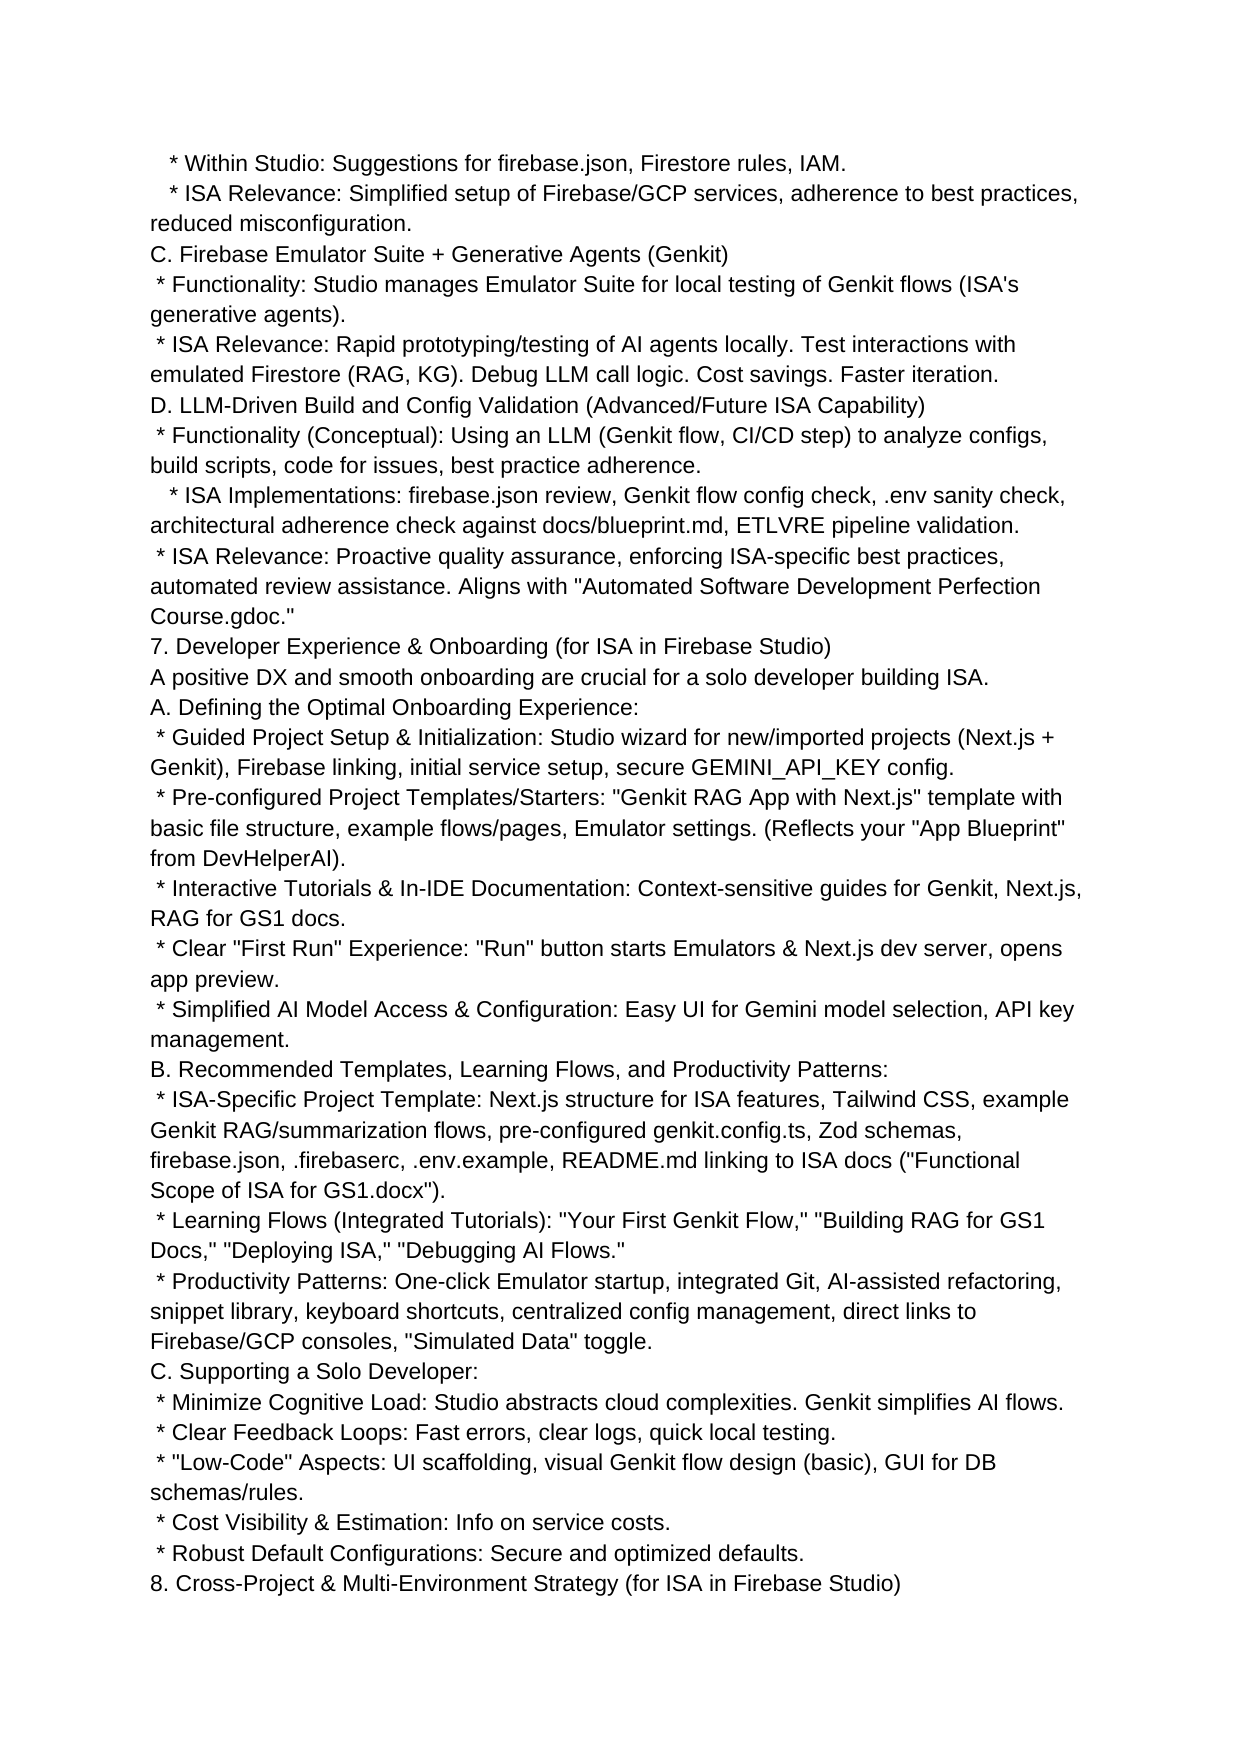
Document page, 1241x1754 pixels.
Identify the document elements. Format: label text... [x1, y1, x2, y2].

text * Clear Feedback Loops: Fast errors, clear logs, quick local testing. [150, 1419, 1090, 1445]
text D. LLM-Driven Build and Config Validation (Advanced/Future ISA Capability) [150, 392, 1090, 418]
text C. Supporting a Solo Developer: [150, 1358, 1090, 1385]
text * "Low-Code" Aspects: UI scaffolding, visual Genkit flow design (basic), GUI for DB schemas/rules. [150, 1449, 1090, 1506]
text * ISA Relevance: Proactive quality assurance, enforcing ISA-specific best practices, automated review assistance. Aligns with "Automated Software Development Perfection Course.gdoc." [150, 543, 1090, 629]
text * Interactive Tutorials & In-IDE Documentation: Context-sensitive guides for Genkit, Next.js, RAG for GS1 docs. [150, 875, 1090, 932]
text * Clear "First Run" Experience: "Run" button starts Emulators & Next.js dev server, opens app preview. [150, 935, 1090, 992]
text A. Defining the Optimal Onboarding Experience: [150, 694, 1090, 720]
text * ISA-Specific Project Template: Next.js structure for ISA features, Tailwind CSS, example Genkit RAG/summarization flows, pre-configured genkit.config.ts, Zod schemas, firebase.json, .firebaserc, .env.example, README.md linking to ISA docs ("Functional Scope of ISA for GS1.docx"). [150, 1086, 1090, 1203]
text * ISA Relevance: Simplified setup of Firebase/GCP services, adherence to best practices, reduced misconfiguration. [150, 180, 1090, 237]
text 7. Developer Experience & Onboarding (for ISA in Firebase Studio) [150, 633, 1090, 660]
text * Pre-configured Project Templates/Starters: "Genkit RAG App with Next.js" template with basic file structure, example flows/pages, Emulator settings. (Reflects your "App Blueprint" from DevHelperAI). [150, 784, 1090, 871]
text * Functionality: Studio manages Emulator Suite for local testing of Genkit flows (ISA's generative agents). [150, 271, 1090, 327]
text * Within Studio: Suggestions for firebase.json, Firestore rules, IAM. [150, 150, 1090, 176]
text * Guided Project Setup & Initialization: Studio wizard for new/imported projects (Next.js + Genkit), Firebase linking, initial service setup, secure GEMINI_API_KEY config. [150, 724, 1090, 781]
text * Simplified AI Model Access & Configuration: Easy UI for Gemini model selection, API key management. [150, 996, 1090, 1052]
text * ISA Relevance: Rapid prototyping/testing of AI agents locally. Test interactions with emulated Firestore (RAG, KG). Debug LLM call logic. Cost savings. Faster iteration. [150, 331, 1090, 388]
text B. Recommended Templates, Learning Flows, and Productivity Patterns: [150, 1056, 1090, 1083]
text * Functionality (Conceptual): Using an LLM (Genkit flow, CI/CD step) to analyze configs, build scripts, code for issues, best practice adherence. [150, 422, 1090, 478]
text * Minimize Cognitive Load: Studio abstracts cloud complexities. Genkit simplifies AI flows. [150, 1388, 1090, 1415]
text * Learning Flows (Integrated Tutorials): "Your First Genkit Flow," "Building RAG for GS1 Docs," "Deploying ISA," "Debugging AI Flows." [150, 1207, 1090, 1264]
text * Cost Visibility & Estimation: Info on service costs. [150, 1509, 1090, 1536]
text A positive DX and smooth onboarding are crucial for a solo developer building ISA. [150, 663, 1090, 690]
text 8. Cross-Project & Multi-Environment Strategy (for ISA in Firebase Studio) [150, 1570, 1090, 1596]
text * Robust Default Configurations: Secure and optimized defaults. [150, 1539, 1090, 1566]
text * Productivity Patterns: One-click Emulator startup, integrated Git, AI-assisted refactoring, snippet library, keyboard shortcuts, centralized config management, direct links to Firebase/GCP consoles, "Simulated Data" toggle. [150, 1268, 1090, 1354]
text * ISA Implementations: firebase.json review, Genkit flow config check, .env sanity check, architectural adherence check against docs/blueprint.md, ETLVRE pipeline validation. [150, 482, 1090, 539]
text C. Firebase Emulator Suite + Generative Agents (Genkit) [150, 241, 1090, 267]
